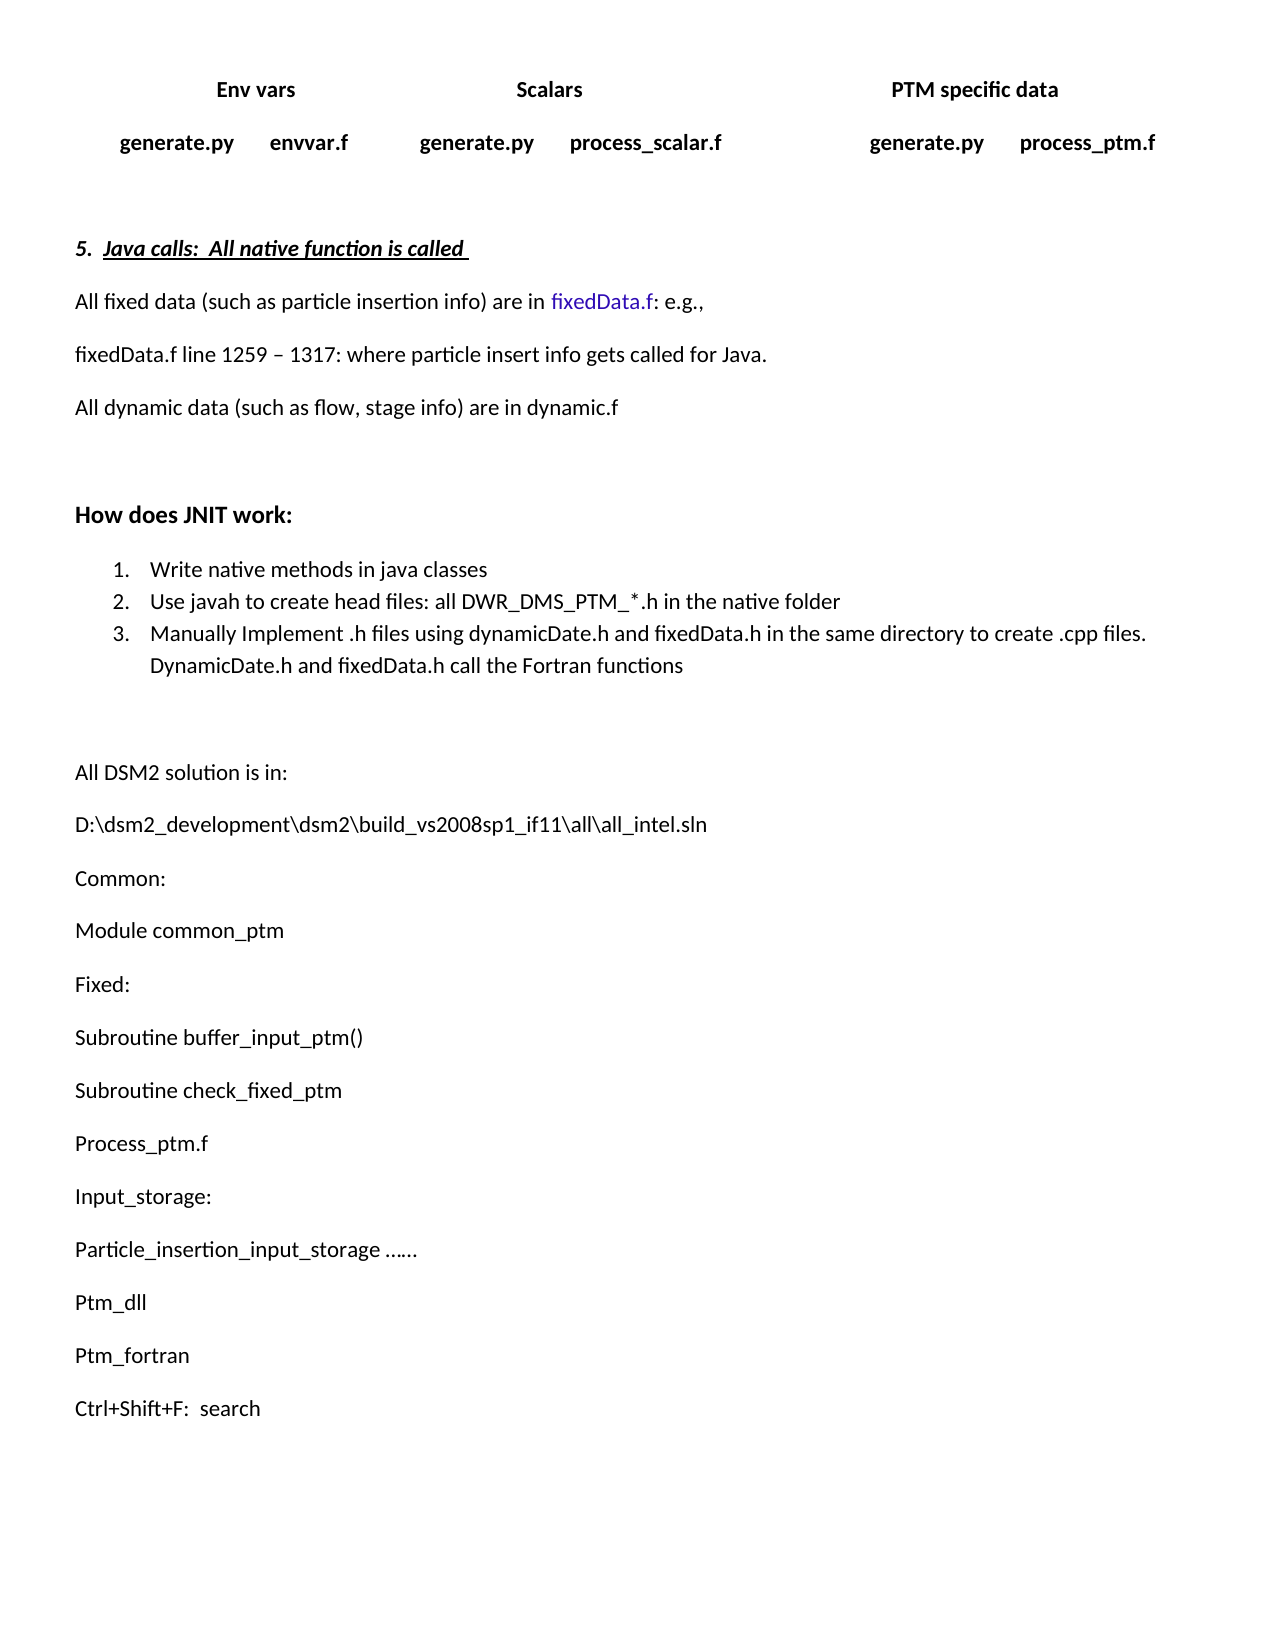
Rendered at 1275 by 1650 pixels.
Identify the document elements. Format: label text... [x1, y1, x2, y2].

text Env vars Scalars PTM specific data [75, 75, 1200, 103]
text generate.py envvar.f generate.py process_scalar.f generate.py process_ptm.f [75, 128, 1200, 156]
list Write native methods in java classes [112, 555, 1200, 583]
text D:\dsm2_development\dsm2\build_vs2008sp1_if11\all\all_intel.sln [75, 811, 1200, 839]
text All fixed data (such as particle insertion info) are in fixedData.f: e.g., [75, 287, 1200, 315]
text Subroutine check_fixed_ptm [75, 1076, 1200, 1104]
list Manually Implement .h files using dynamicDate.h and fixedData.h in the same directory to create .cpp files. DynamicDate.h and fixedData.h call the Fortran functions [112, 619, 1200, 679]
text Input_storage: [75, 1182, 1200, 1210]
text Module common_ptm [75, 917, 1200, 945]
list Use javah to create head files: all DWR_DMS_PTM_*.h in the native folder [112, 587, 1200, 615]
text All DSM2 solution is in: [75, 758, 1200, 786]
text Subroutine buffer_input_ptm() [75, 1023, 1200, 1051]
text All dynamic data (such as flow, stage info) are in dynamic.f [75, 393, 1200, 421]
text Ptm_dll [75, 1288, 1200, 1316]
text Ctrl+Shift+F: search [75, 1394, 1200, 1422]
text Fixed: [75, 970, 1200, 998]
text Ptm_fortran [75, 1341, 1200, 1369]
text Particle_insertion_input_storage …… [75, 1235, 1200, 1263]
text fixedData.f line 1259 – 1317: where particle insert info gets called for Java. [75, 340, 1200, 368]
text How does JNIT work: [75, 499, 1200, 530]
text Common: [75, 864, 1200, 892]
list Java calls: All native function is called [75, 234, 1200, 262]
text Process_ptm.f [75, 1129, 1200, 1157]
